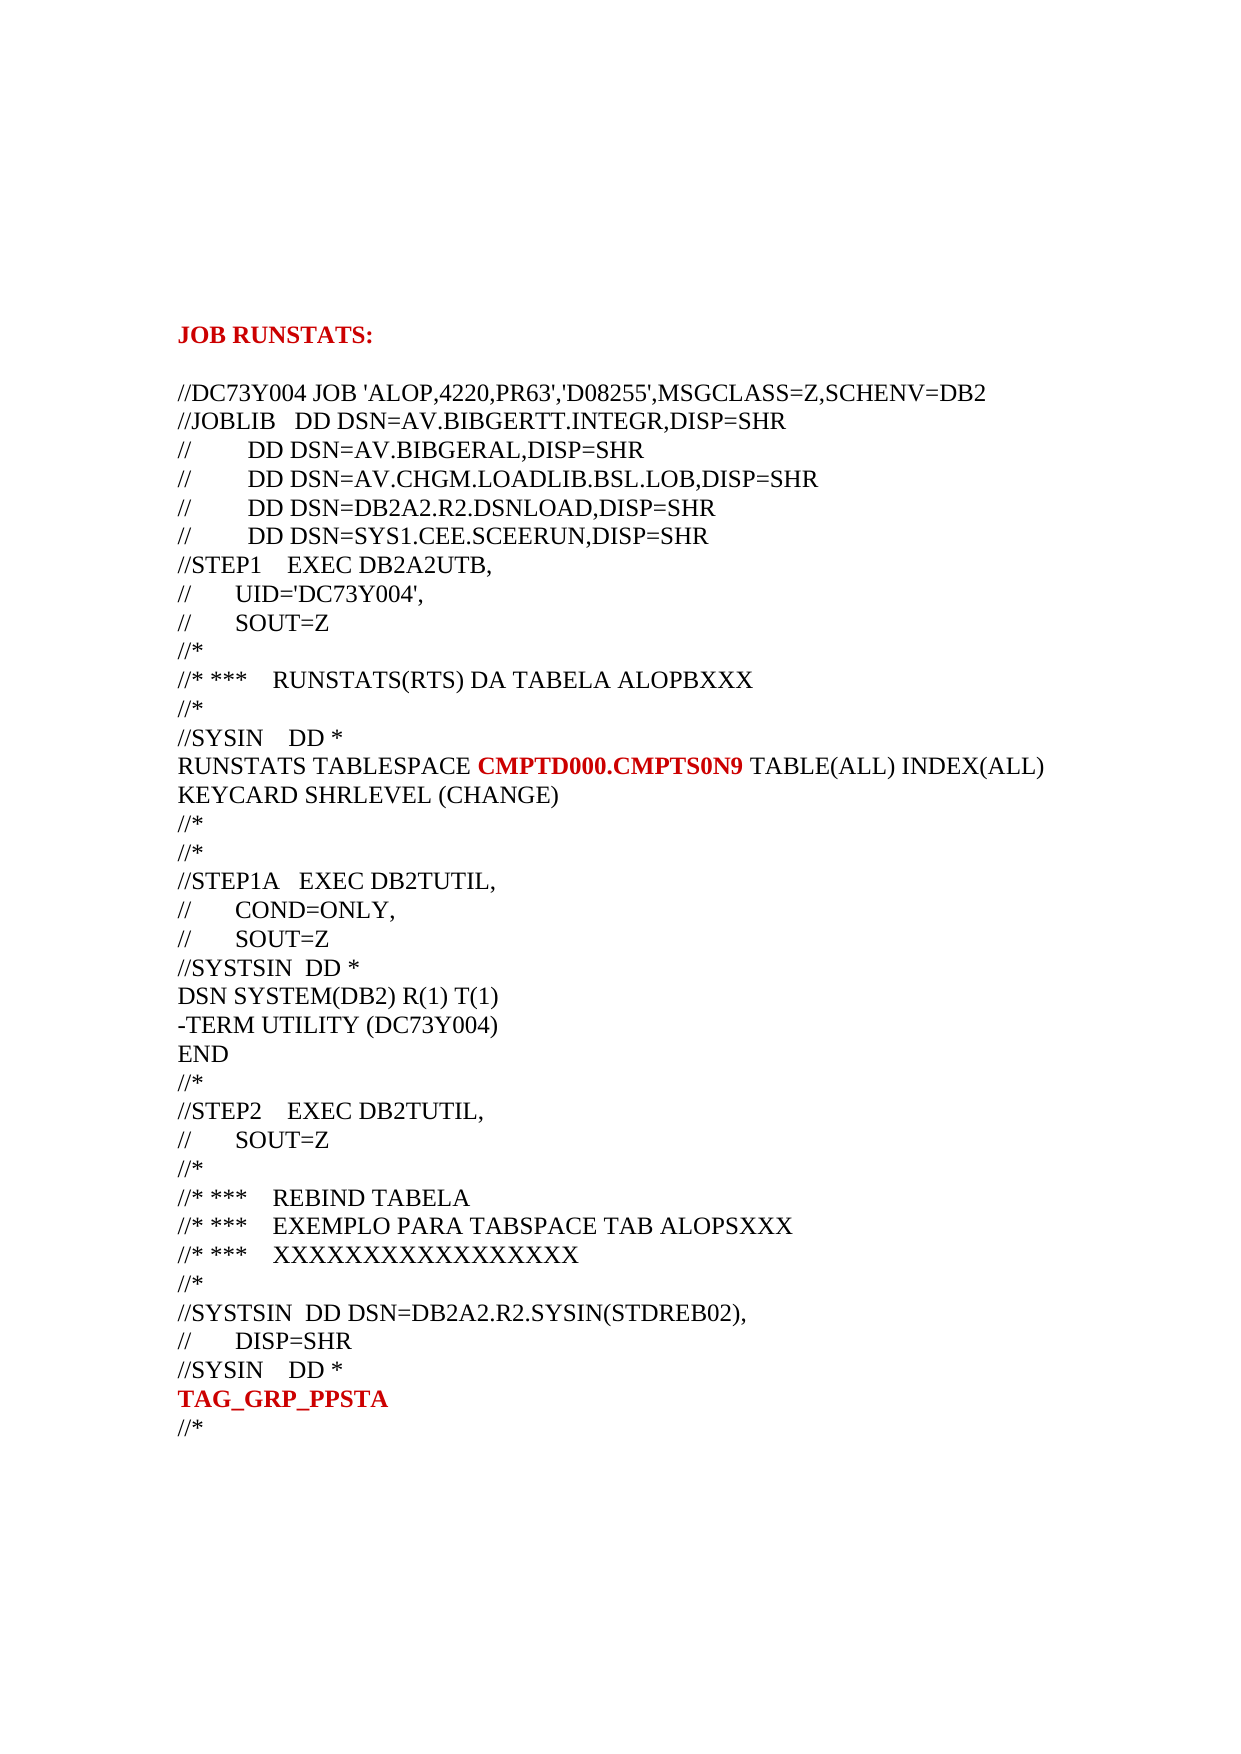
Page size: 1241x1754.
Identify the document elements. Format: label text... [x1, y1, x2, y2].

text // COND=ONLY, [177, 895, 1063, 924]
text //JOBLIB DD DSN=AV.BIBGERTT.INTEGR,DISP=SHR [177, 406, 1063, 435]
text END [177, 1039, 1063, 1068]
text //STEP2 EXEC DB2TUTIL, [177, 1096, 1063, 1125]
text TAG_GRP_PPSTA [177, 1384, 1063, 1413]
text // DD DSN=AV.CHGM.LOADLIB.BSL.LOB,DISP=SHR [177, 464, 1063, 493]
text //DC73Y004 JOB 'ALOP,4220,PR63','D08255',MSGCLASS=Z,SCHENV=DB2 [177, 378, 1063, 406]
text //* [177, 636, 1063, 665]
text //* *** RUNSTATS(RTS) DA TABELA ALOPBXXX [177, 665, 1063, 694]
text //STEP1A EXEC DB2TUTIL, [177, 866, 1063, 895]
text // SOUT=Z [177, 1125, 1063, 1154]
text // UID='DC73Y004', [177, 579, 1063, 608]
text // SOUT=Z [177, 608, 1063, 636]
text -TERM UTILITY (DC73Y004) [177, 1010, 1063, 1039]
text //* *** REBIND TABELA [177, 1183, 1063, 1211]
text //* [177, 838, 1063, 866]
text // DD DSN=DB2A2.R2.DSNLOAD,DISP=SHR [177, 493, 1063, 521]
text // SOUT=Z [177, 924, 1063, 953]
text KEYCARD SHRLEVEL (CHANGE) [177, 780, 1063, 809]
text RUNSTATS TABLESPACE CMPTD000.CMPTS0N9 TABLE(ALL) INDEX(ALL) [177, 751, 1063, 780]
text //STEP1 EXEC DB2A2UTB, [177, 550, 1063, 579]
text // DISP=SHR [177, 1326, 1063, 1355]
text // DD DSN=AV.BIBGERAL,DISP=SHR [177, 435, 1063, 464]
text //* [177, 694, 1063, 723]
text //SYSTSIN DD DSN=DB2A2.R2.SYSIN(STDREB02), [177, 1298, 1063, 1326]
text //* [177, 809, 1063, 838]
text //* [177, 1413, 1063, 1441]
text //* *** XXXXXXXXXXXXXXXXX [177, 1240, 1063, 1269]
text //* [177, 1068, 1063, 1096]
text //SYSIN DD * [177, 1355, 1063, 1384]
text //SYSIN DD * [177, 723, 1063, 751]
text DSN SYSTEM(DB2) R(1) T(1) [177, 981, 1063, 1010]
text //* [177, 1154, 1063, 1183]
text // DD DSN=SYS1.CEE.SCEERUN,DISP=SHR [177, 521, 1063, 550]
text JOB RUNSTATS: [177, 320, 1063, 349]
text //* [177, 1269, 1063, 1298]
text //* *** EXEMPLO PARA TABSPACE TAB ALOPSXXX [177, 1211, 1063, 1240]
text //SYSTSIN DD * [177, 953, 1063, 981]
